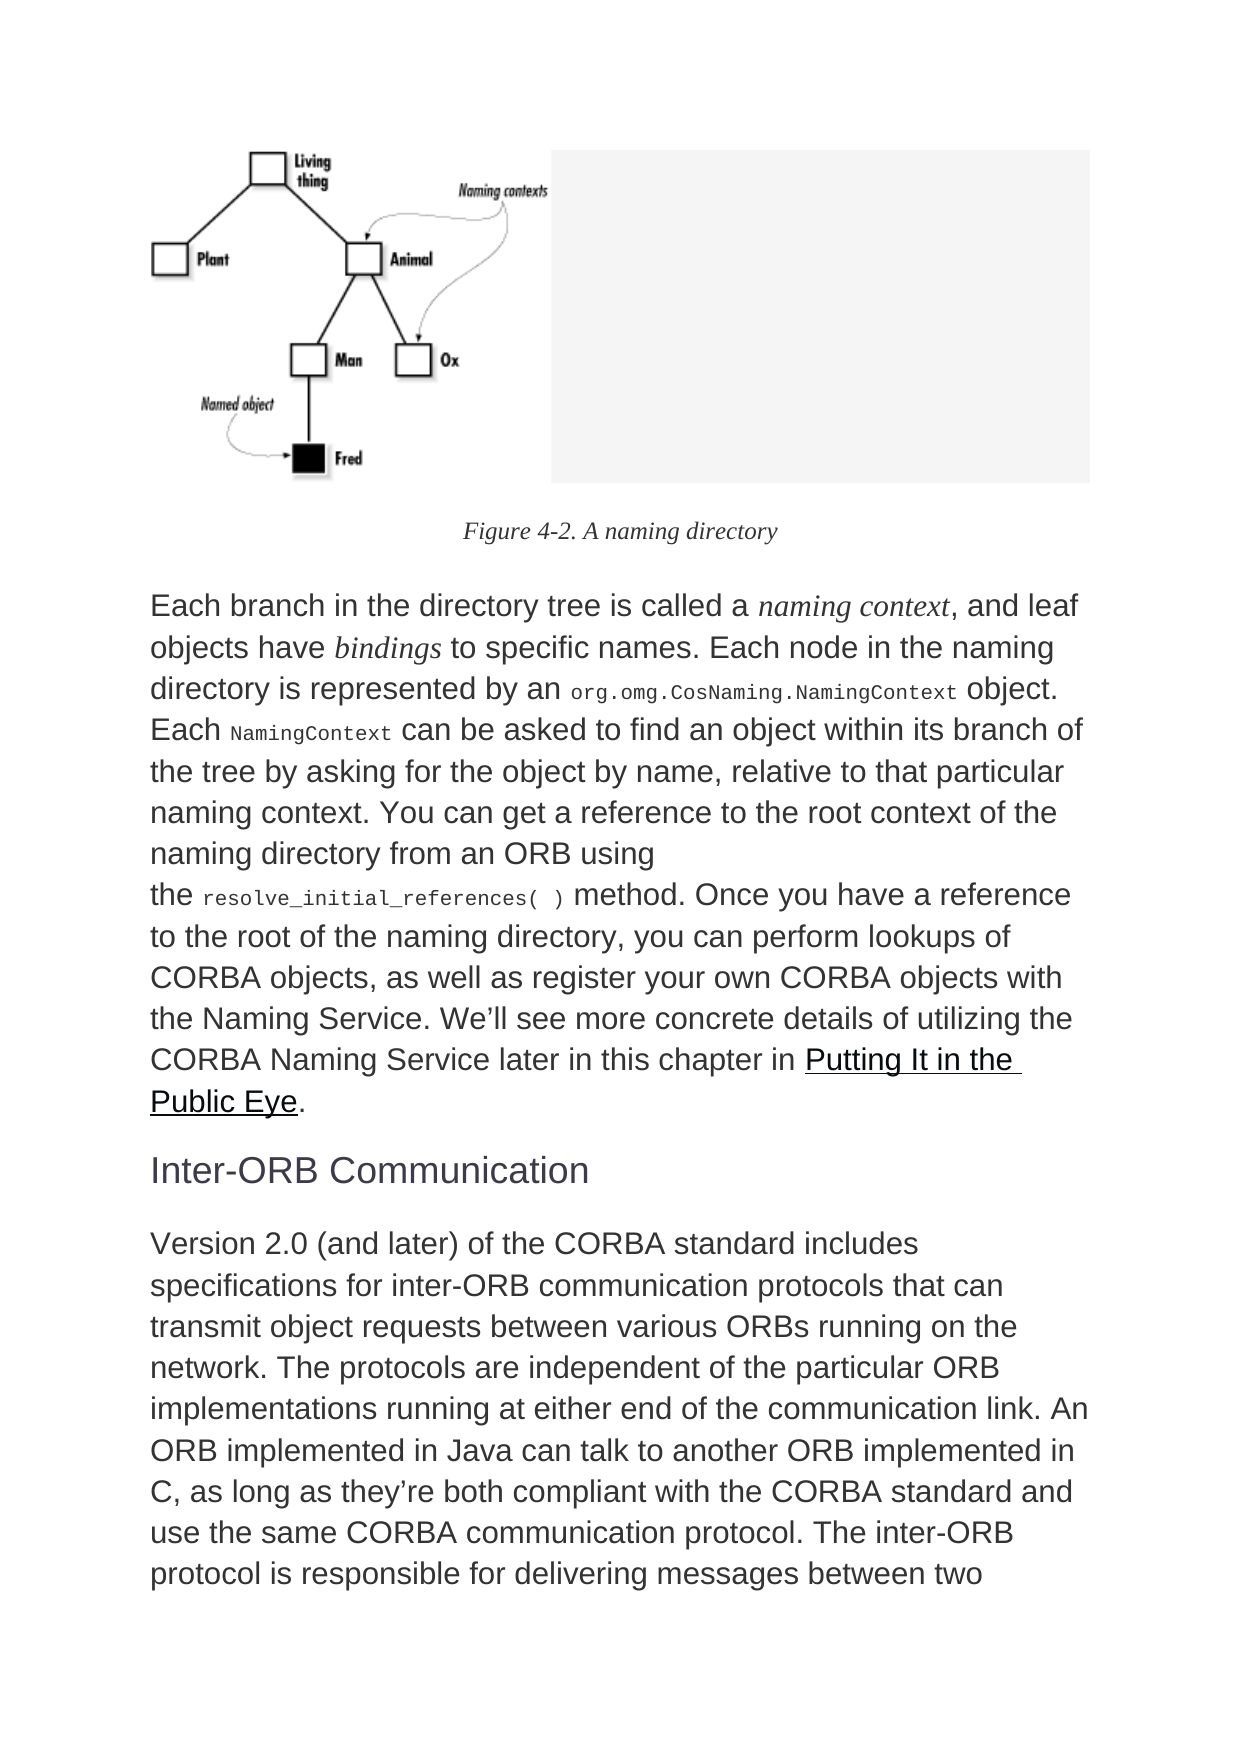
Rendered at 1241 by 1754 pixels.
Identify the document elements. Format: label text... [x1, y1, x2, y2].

subtitle Inter-ORB Communication [150, 1148, 1090, 1191]
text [150, 1220, 1090, 1591]
title Figure 4-2. A naming directory [150, 504, 1090, 545]
picture [150, 150, 552, 483]
text Each branch in the directory tree is called a naming context, and leaf objects have bindings to specific names. Each node in the naming directory is represented by an org.omg.CosNaming.NamingContext object. Each NamingContext can be asked to find an object within its branch of the tree by asking for the object by name, relative to that particular naming context. You can get a reference to the root context of the naming directory from an ORB using the resolve_initial_references( ) method. Once you have a reference to the root of the naming directory, you can perform lookups of CORBA objects, as well as register your own CORBA objects with the Naming Service. We’ll see more concrete details of utilizing the CORBA Naming Service later in this chapter in Putting It in the Public Eye. [150, 582, 1090, 1119]
